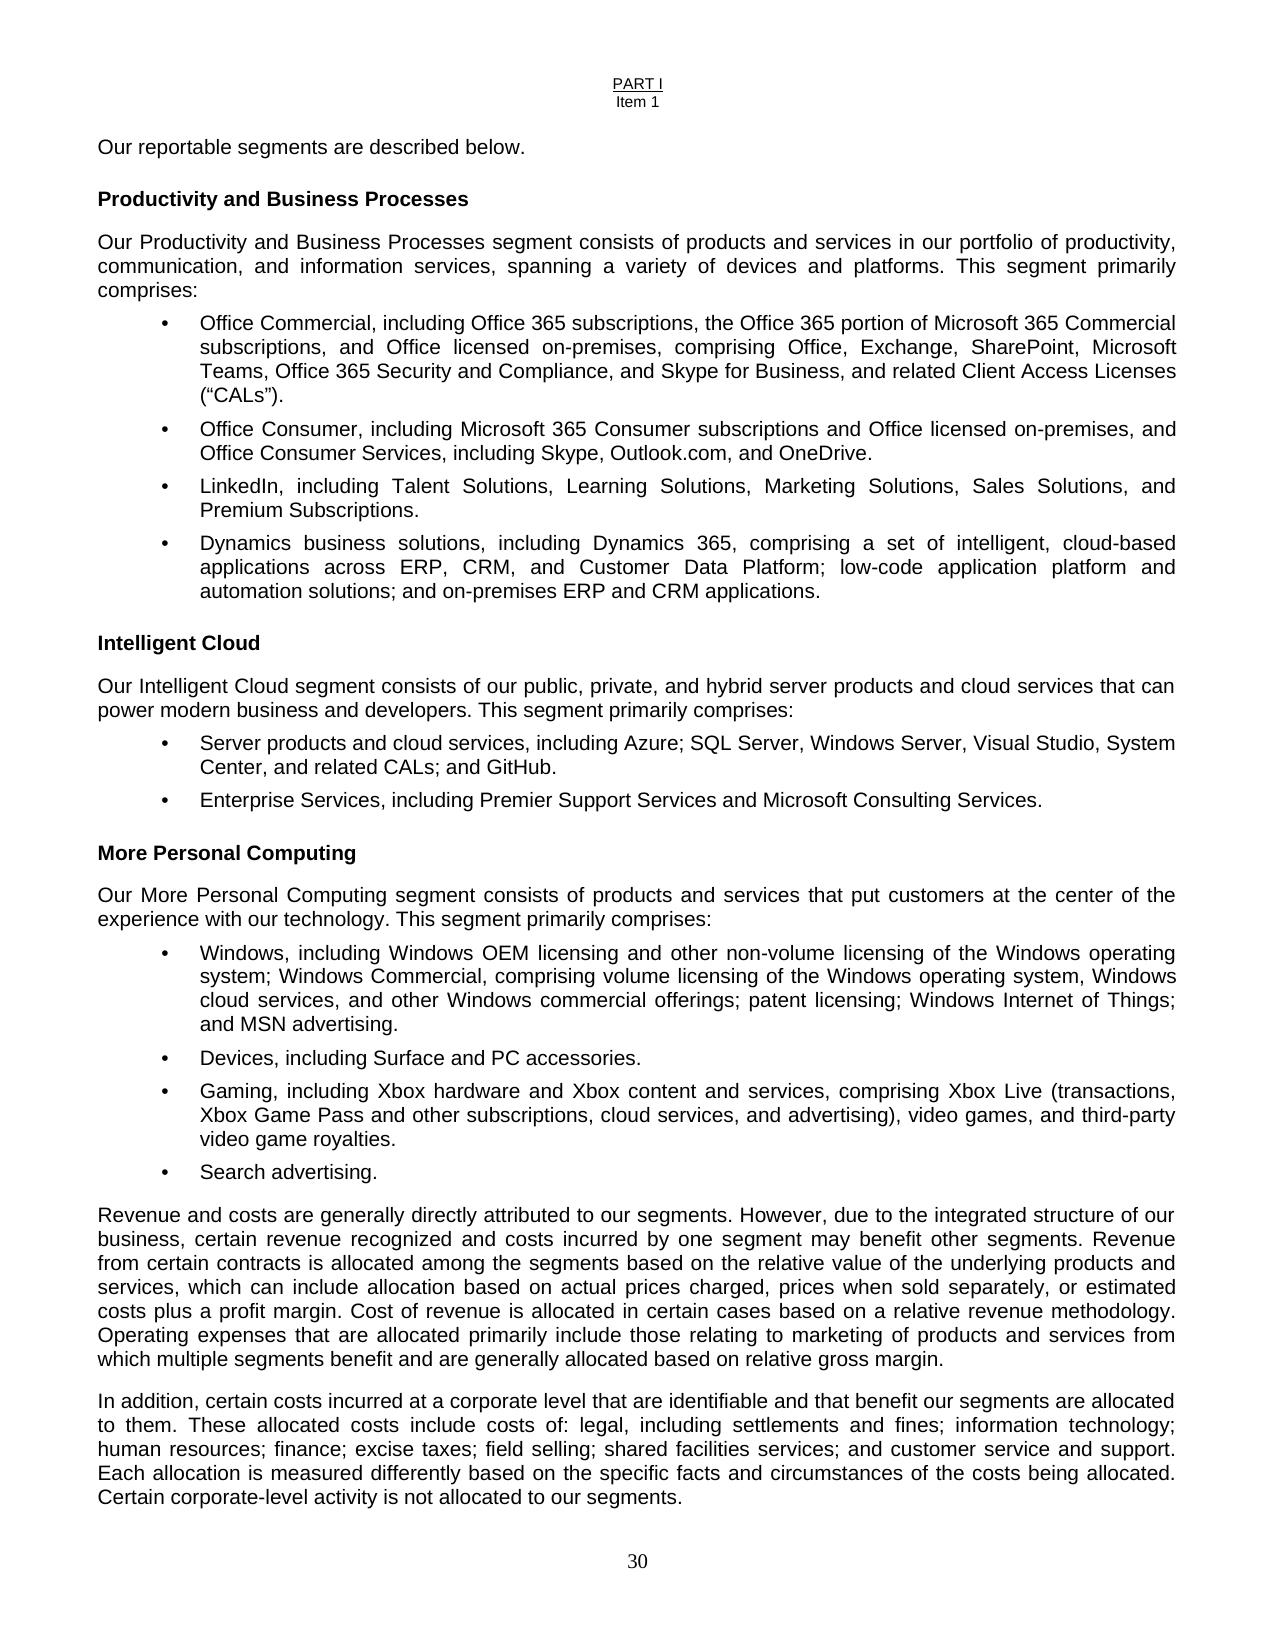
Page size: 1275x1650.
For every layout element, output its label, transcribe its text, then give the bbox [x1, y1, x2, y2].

text • Search advertising. [161, 1160, 1177, 1184]
text • LinkedIn, including Talent Solutions, Learning Solutions, Marketing Solutions, Sales Solutions, and Premium Subscriptions. [161, 474, 1177, 522]
text In addition, certain costs incurred at a corporate level that are identifiable and that benefit our segments are allocated to them. These allocated costs include costs of: legal, including settlements and fines; information technology; human resources; finance; excise taxes; field selling; shared facilities services; and customer service and support. Each allocation is measured differently based on the specific facts and circumstances of the costs being allocated. Certain corporate-level activity is not allocated to our segments. [97, 1389, 1177, 1509]
text • Office Consumer, including Microsoft 365 Consumer subscriptions and Office licensed on-premises, and Office Consumer Services, including Skype, Outlook.com, and OneDrive. [161, 416, 1177, 464]
text • Windows, including Windows OEM licensing and other non-volume licensing of the Windows operating system; Windows Commercial, comprising volume licensing of the Windows operating system, Windows cloud services, and other Windows commercial offerings; patent licensing; Windows Internet of Things; and MSN advertising. [161, 940, 1177, 1036]
text Revenue and costs are generally directly attributed to our segments. However, due to the integrated structure of our business, certain revenue recognized and costs incurred by one segment may benefit other segments. Revenue from certain contracts is allocated among the segments based on the relative value of the underlying products and services, which can include allocation based on actual prices charged, prices when sold separately, or estimated costs plus a profit margin. Cost of revenue is allocated in certain cases based on a relative revenue methodology. Operating expenses that are allocated primarily include those relating to marketing of products and services from which multiple segments benefit and are generally allocated based on relative gross margin. [97, 1203, 1177, 1371]
text Intelligent Cloud [97, 631, 1177, 655]
text Productivity and Business Processes [97, 187, 1177, 211]
text • Server products and cloud services, including Azure; SQL Server, Windows Server, Visual Studio, System Center, and related CALs; and GitHub. [161, 731, 1177, 779]
text Our Productivity and Business Processes segment consists of products and services in our portfolio of productivity, communication, and information services, spanning a variety of devices and platforms. This segment primarily comprises: [97, 230, 1177, 302]
text • Dynamics business solutions, including Dynamics 365, comprising a set of intelligent, cloud-based applications across ERP, CRM, and Customer Data Platform; low-code application platform and automation solutions; and on-premises ERP and CRM applications. [161, 531, 1177, 603]
text Our Intelligent Cloud segment consists of our public, private, and hybrid server products and cloud services that can power modern business and developers. This segment primarily comprises: [97, 674, 1177, 722]
text Our More Personal Computing segment consists of products and services that put customers at the center of the experience with our technology. This segment primarily comprises: [97, 883, 1177, 931]
text • Enterprise Services, including Premier Support Services and Microsoft Consulting Services. [161, 788, 1177, 812]
text • Gaming, including Xbox hardware and Xbox content and services, comprising Xbox Live (transactions, Xbox Game Pass and other subscriptions, cloud services, and advertising), video games, and third-party video game royalties. [161, 1079, 1177, 1151]
text • Office Commercial, including Office 365 subscriptions, the Office 365 portion of Microsoft 365 Commercial subscriptions, and Office licensed on-premises, comprising Office, Exchange, SharePoint, Microsoft Teams, Office 365 Security and Compliance, and Skype for Business, and related Client Access Licenses (“CALs”). [161, 311, 1177, 407]
text • Devices, including Surface and PC accessories. [161, 1046, 1177, 1069]
text Our reportable segments are described below. [97, 135, 1177, 159]
text More Personal Computing [97, 840, 1177, 864]
